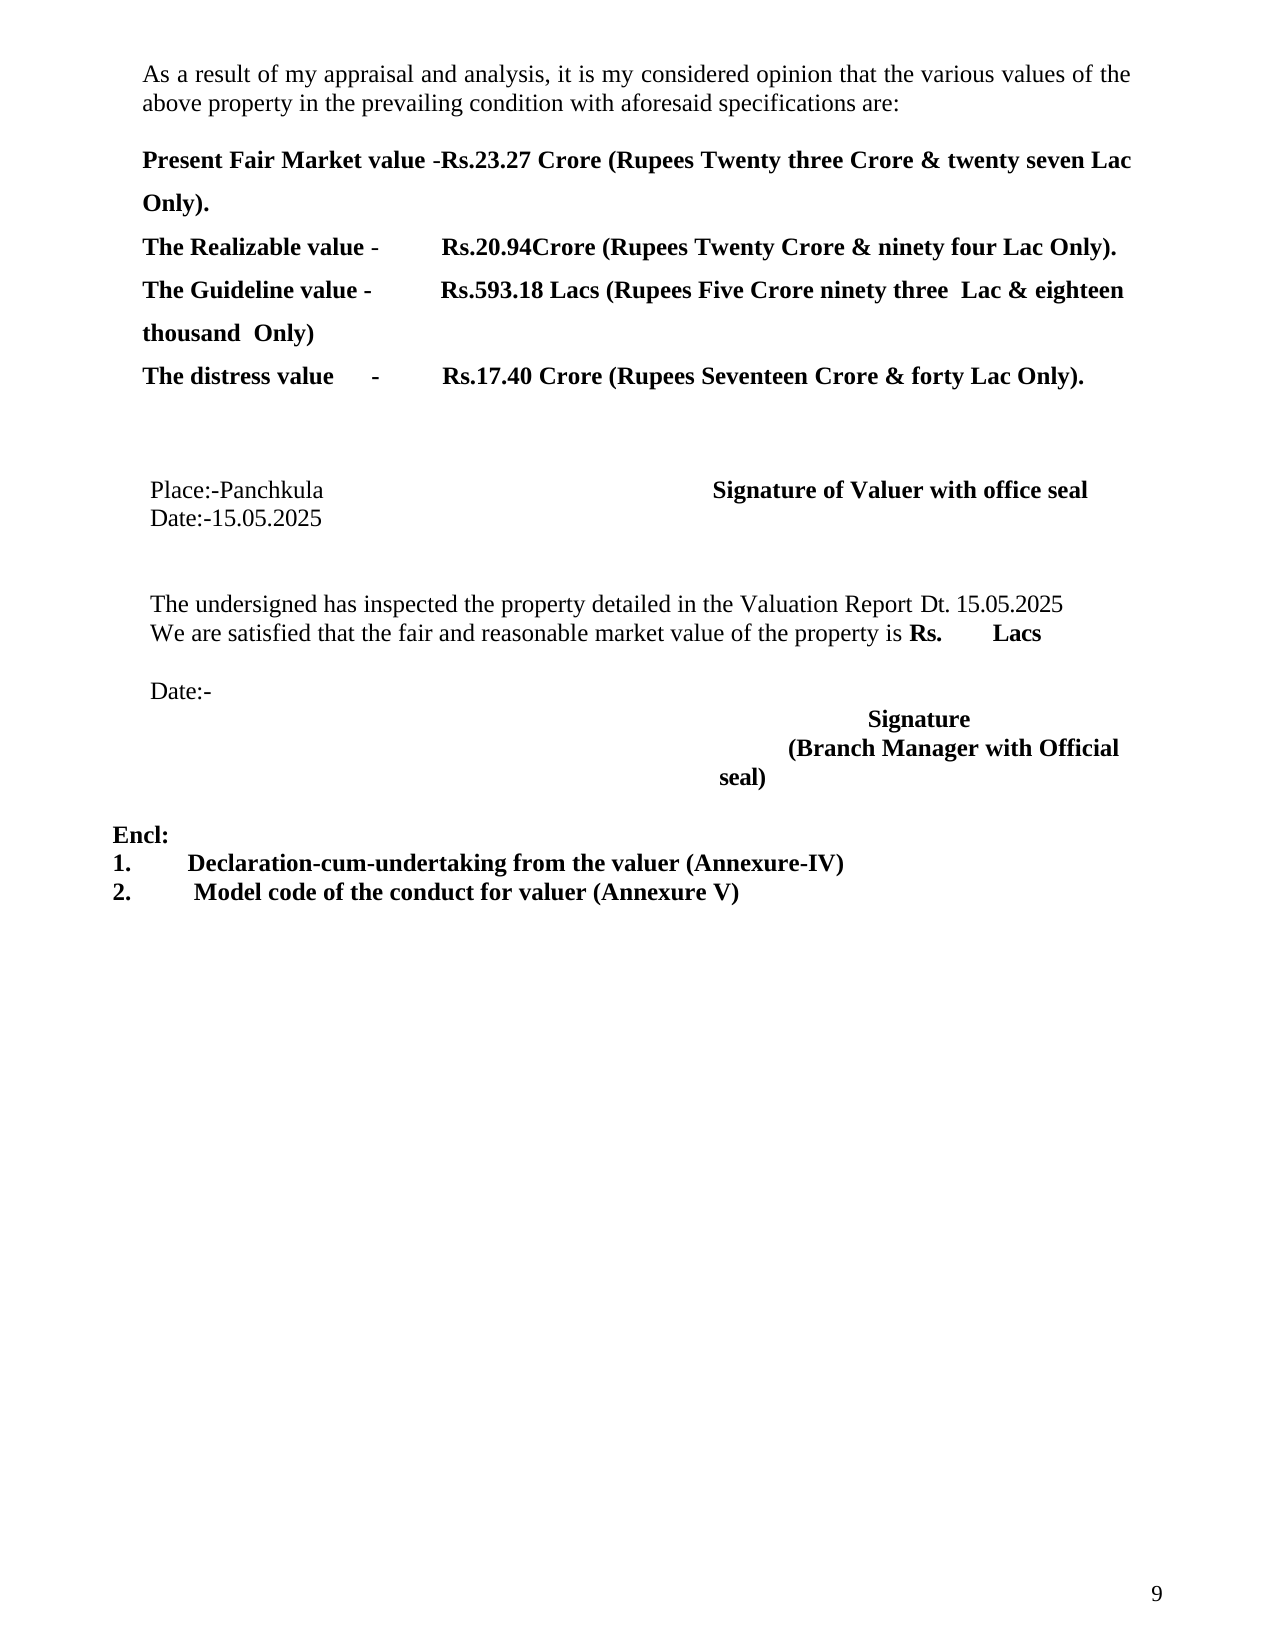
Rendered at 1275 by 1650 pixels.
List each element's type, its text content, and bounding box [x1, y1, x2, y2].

text Date:-15.05.2025 [150, 504, 1157, 532]
text 2. Model code of the conduct for valuer (Annexure V) [112, 877, 1162, 906]
text The Realizable value - Rs.20.94Crore (Rupees Twenty Crore & ninety four Lac Only). [142, 232, 1131, 260]
text The distress value - Rs.17.40 Crore (Rupees Seventeen Crore & forty Lac Only). [142, 361, 1131, 390]
text (Branch Manager with Official seal) [719, 733, 1162, 791]
text Place:-Panchkula Signature of Valuer with office seal [150, 476, 1157, 504]
text Encl: [112, 820, 1162, 848]
text 1. Declaration-cum-undertaking from the valuer (Annexure-IV) [112, 848, 1162, 877]
text The Guideline value - Rs.593.18 Lacs (Rupees Five Crore ninety three Lac & eighteen thousand Only) [142, 275, 1157, 347]
text Date:- [150, 676, 1162, 704]
text As a result of my appraisal and analysis, it is my considered opinion that the various values of the above property in the prevailing condition with aforesaid specifications are: [142, 59, 1131, 117]
text The undersigned has inspected the property detailed in the Valuation Report Dt. 15.05.2025 [150, 589, 1162, 618]
text Signature [825, 704, 1162, 733]
text Present Fair Market value -Rs.23.27 Crore (Rupees Twenty three Crore & twenty seven Lac Only). [142, 145, 1131, 217]
text We are satisfied that the fair and reasonable market value of the property is Rs. Lacs [150, 618, 1162, 647]
